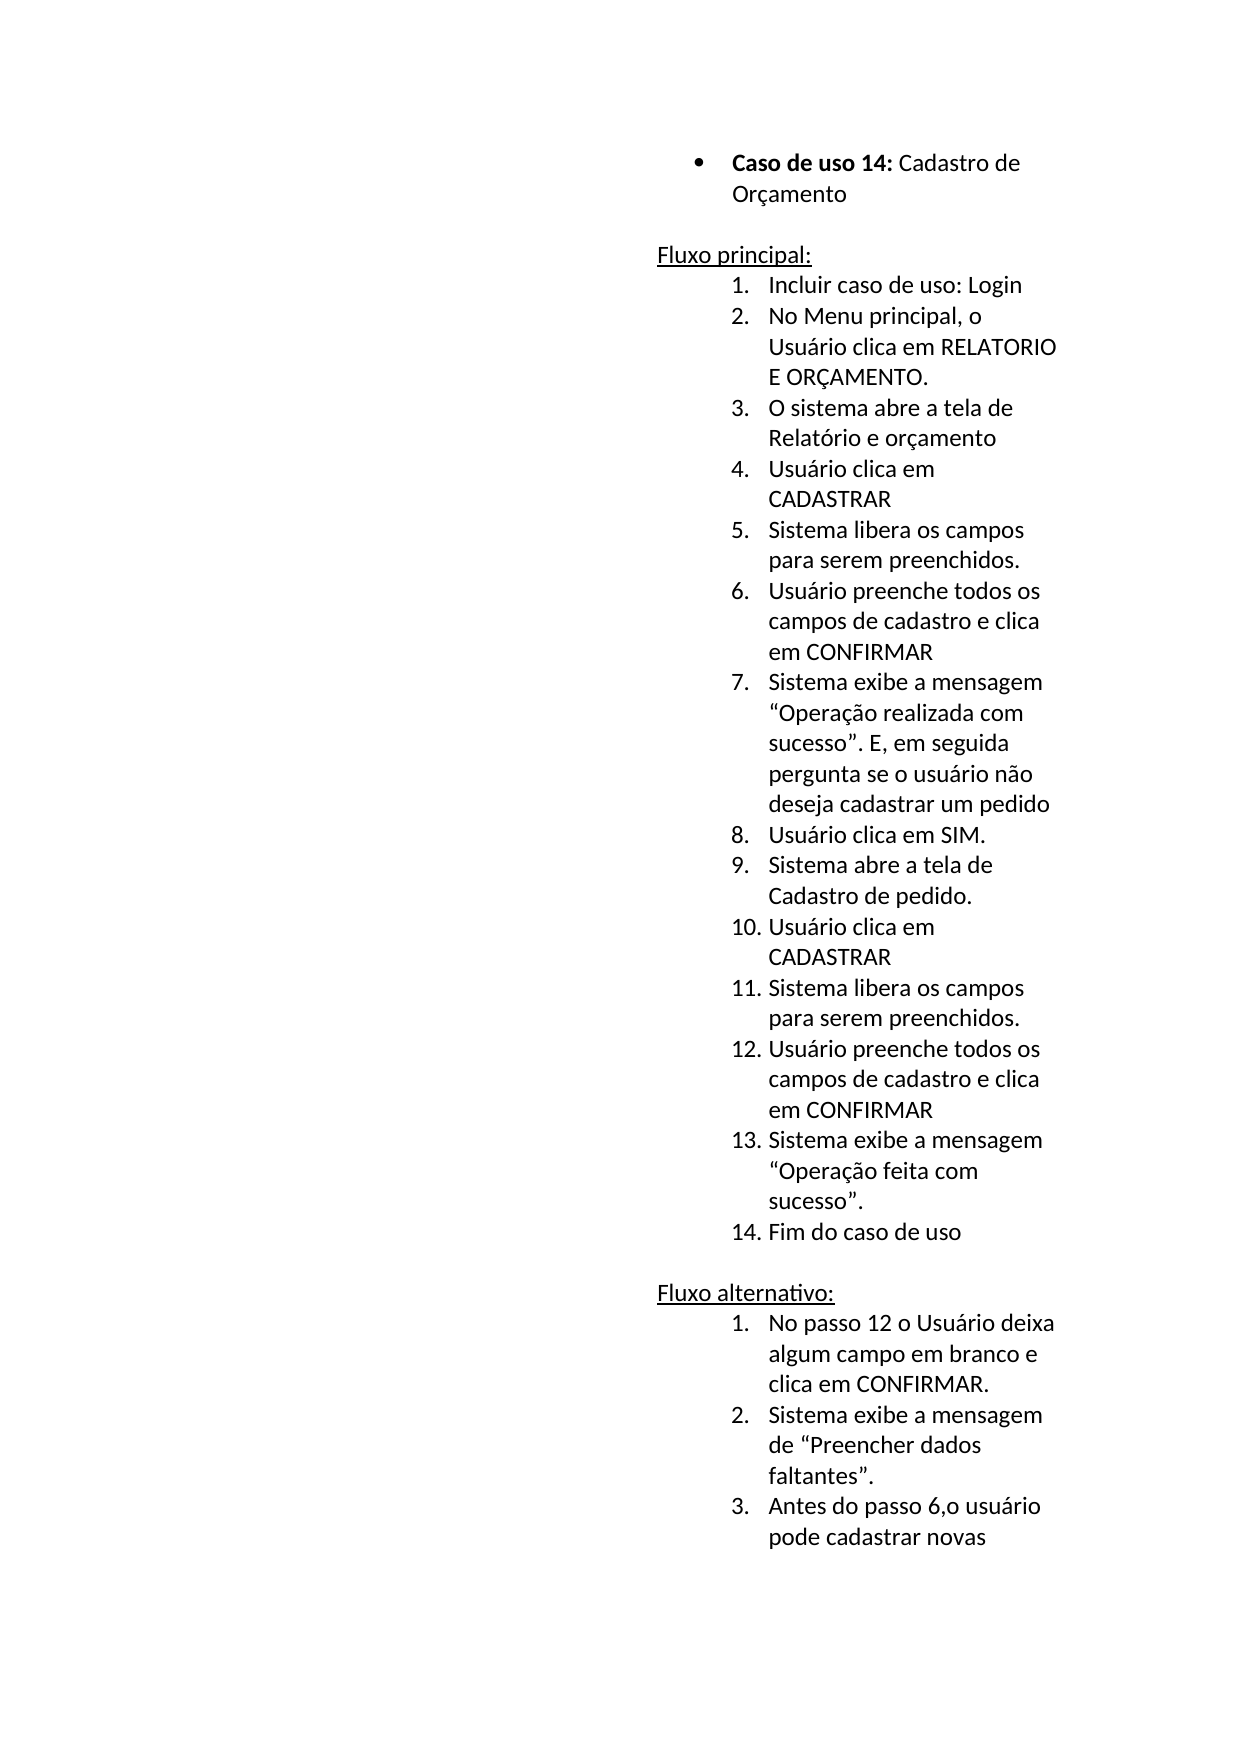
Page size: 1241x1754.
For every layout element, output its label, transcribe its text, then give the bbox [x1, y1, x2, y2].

text Fluxo principal: [657, 239, 1063, 270]
list Sistema exibe a mensagem “Operação realizada com sucesso”. E, em seguida pergunta se o usuário não deseja cadastrar um pedido [731, 666, 1063, 819]
list Sistema libera os campos para serem preenchidos. [731, 514, 1063, 575]
list Fim do caso de uso [731, 1216, 1063, 1246]
text Fluxo alternativo: [657, 1277, 1063, 1307]
list Usuário preenche todos os campos de cadastro e clica em CONFIRMAR [731, 575, 1063, 666]
list Sistema exibe a mensagem de “Preencher dados faltantes”. [731, 1399, 1063, 1491]
list Sistema libera os campos para serem preenchidos. [731, 972, 1063, 1033]
list Usuário clica em SIM. [731, 819, 1063, 849]
list Usuário clica em CADASTRAR [731, 911, 1063, 972]
list Incluir caso de uso: Login [731, 270, 1063, 300]
list O sistema abre a tela de Relatório e orçamento [731, 392, 1063, 453]
list Sistema abre a tela de Cadastro de pedido. [731, 849, 1063, 911]
list Caso de uso 14: Cadastro de Orçamento [694, 148, 1063, 209]
list Sistema exibe a mensagem “Operação feita com sucesso”. [731, 1124, 1063, 1216]
list No Menu principal, o Usuário clica em RELATORIO E ORÇAMENTO. [731, 300, 1063, 392]
list Antes do passo 6,o usuário pode cadastrar novas Clientes. Incluir caso de uso: Cadastro de cliente [731, 1491, 1063, 1552]
list No passo 12 o Usuário deixa algum campo em branco e clica em CONFIRMAR. [731, 1307, 1063, 1399]
list Usuário preenche todos os campos de cadastro e clica em CONFIRMAR [731, 1033, 1063, 1124]
list Usuário clica em CADASTRAR [731, 453, 1063, 514]
